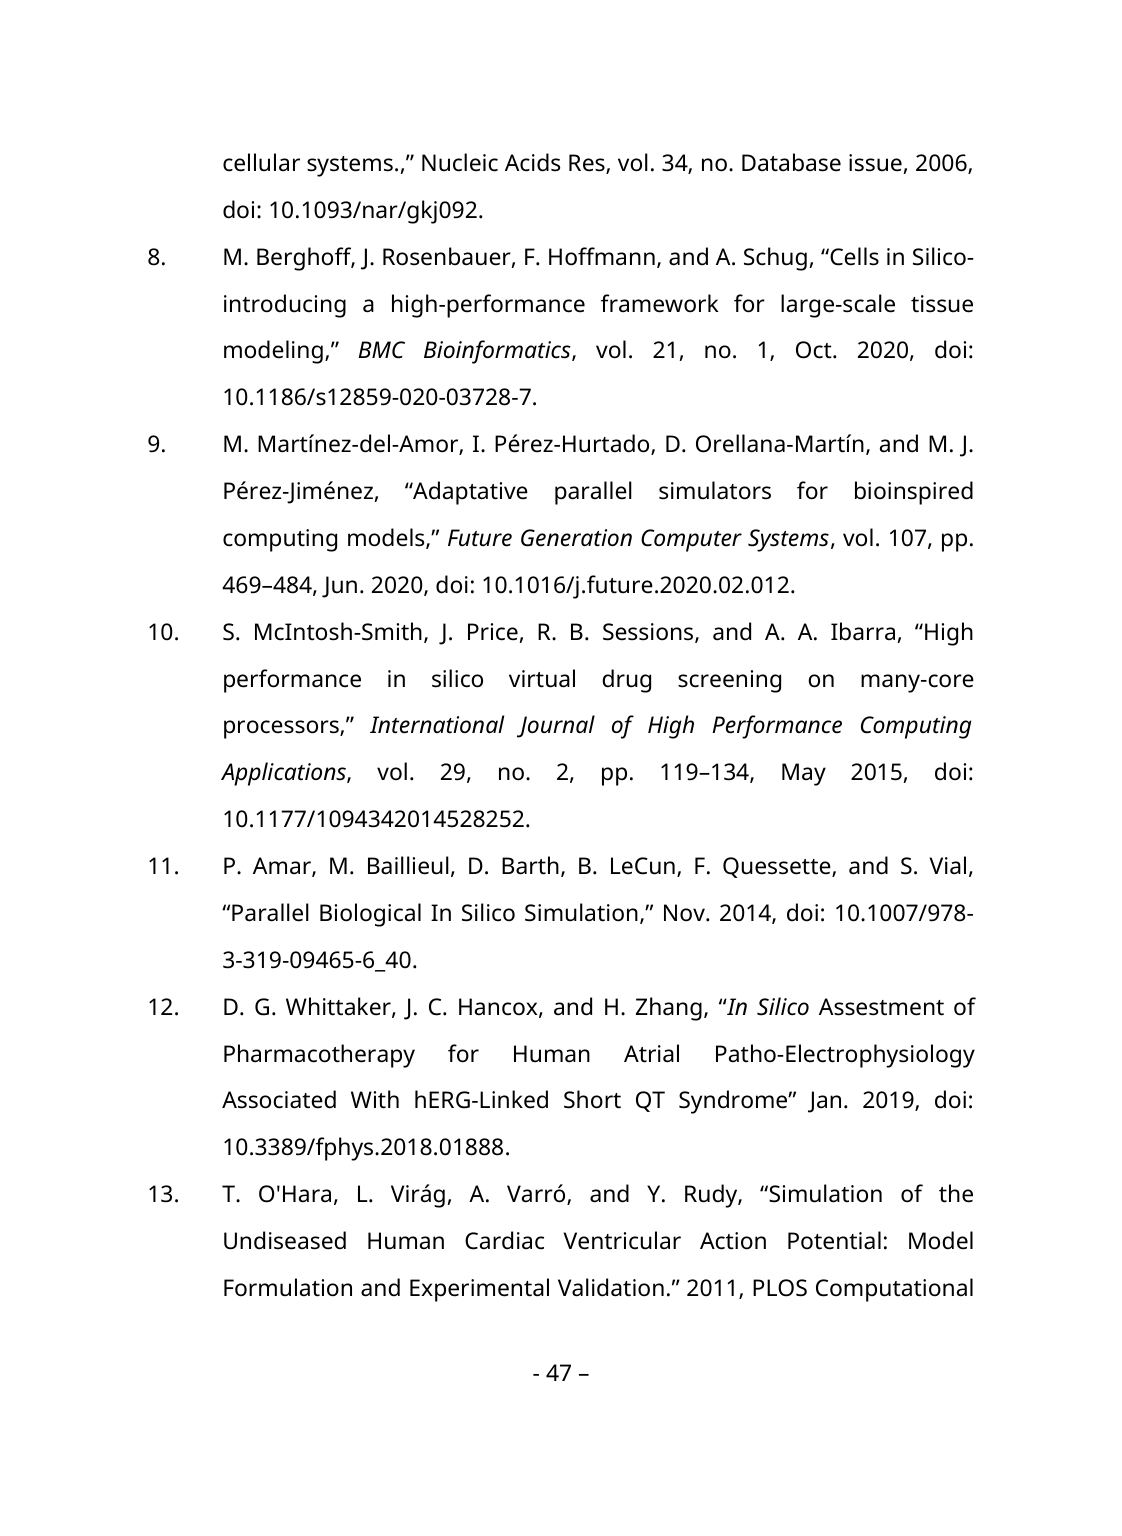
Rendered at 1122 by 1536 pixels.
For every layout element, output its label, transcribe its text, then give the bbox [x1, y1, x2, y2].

text 12. D. G. Whittaker, J. C. Hancox, and H. Zhang, “In Silico Assestment of Pharmacotherapy for Human Atrial Patho-Electrophysiology Associated With hERG-Linked Short QT Syndrome” Jan. 2019, doi: 10.3389/fphys.2018.01888. [147, 991, 975, 1163]
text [147, 1178, 975, 1303]
text 11. P. Amar, M. Baillieul, D. Barth, B. LeCun, F. Quessette, and S. Vial, “Parallel Biological In Silico Simulation,” Nov. 2014, doi: 10.1007/978-3-319-09465-6_40. [147, 850, 975, 975]
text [147, 147, 975, 225]
text 8. M. Berghoff, J. Rosenbauer, F. Hoffmann, and A. Schug, “Cells in Silico-introducing a high-performance framework for large-scale tissue modeling,” BMC Bioinformatics, vol. 21, no. 1, Oct. 2020, doi: 10.1186/s12859-020-03728-7. [147, 241, 975, 413]
text 9. M. Martínez-del-Amor, I. Pérez-Hurtado, D. Orellana-Martín, and M. J. Pérez-Jiménez, “Adaptative parallel simulators for bioinspired computing models,” Future Generation Computer Systems, vol. 107, pp. 469–484, Jun. 2020, doi: 10.1016/j.future.2020.02.012. [147, 428, 975, 600]
text 10. S. McIntosh-Smith, J. Price, R. B. Sessions, and A. A. Ibarra, “High performance in silico virtual drug screening on many-core processors,” International Journal of High Performance Computing Applications, vol. 29, no. 2, pp. 119–134, May 2015, doi: 10.1177/1094342014528252. [147, 616, 975, 834]
